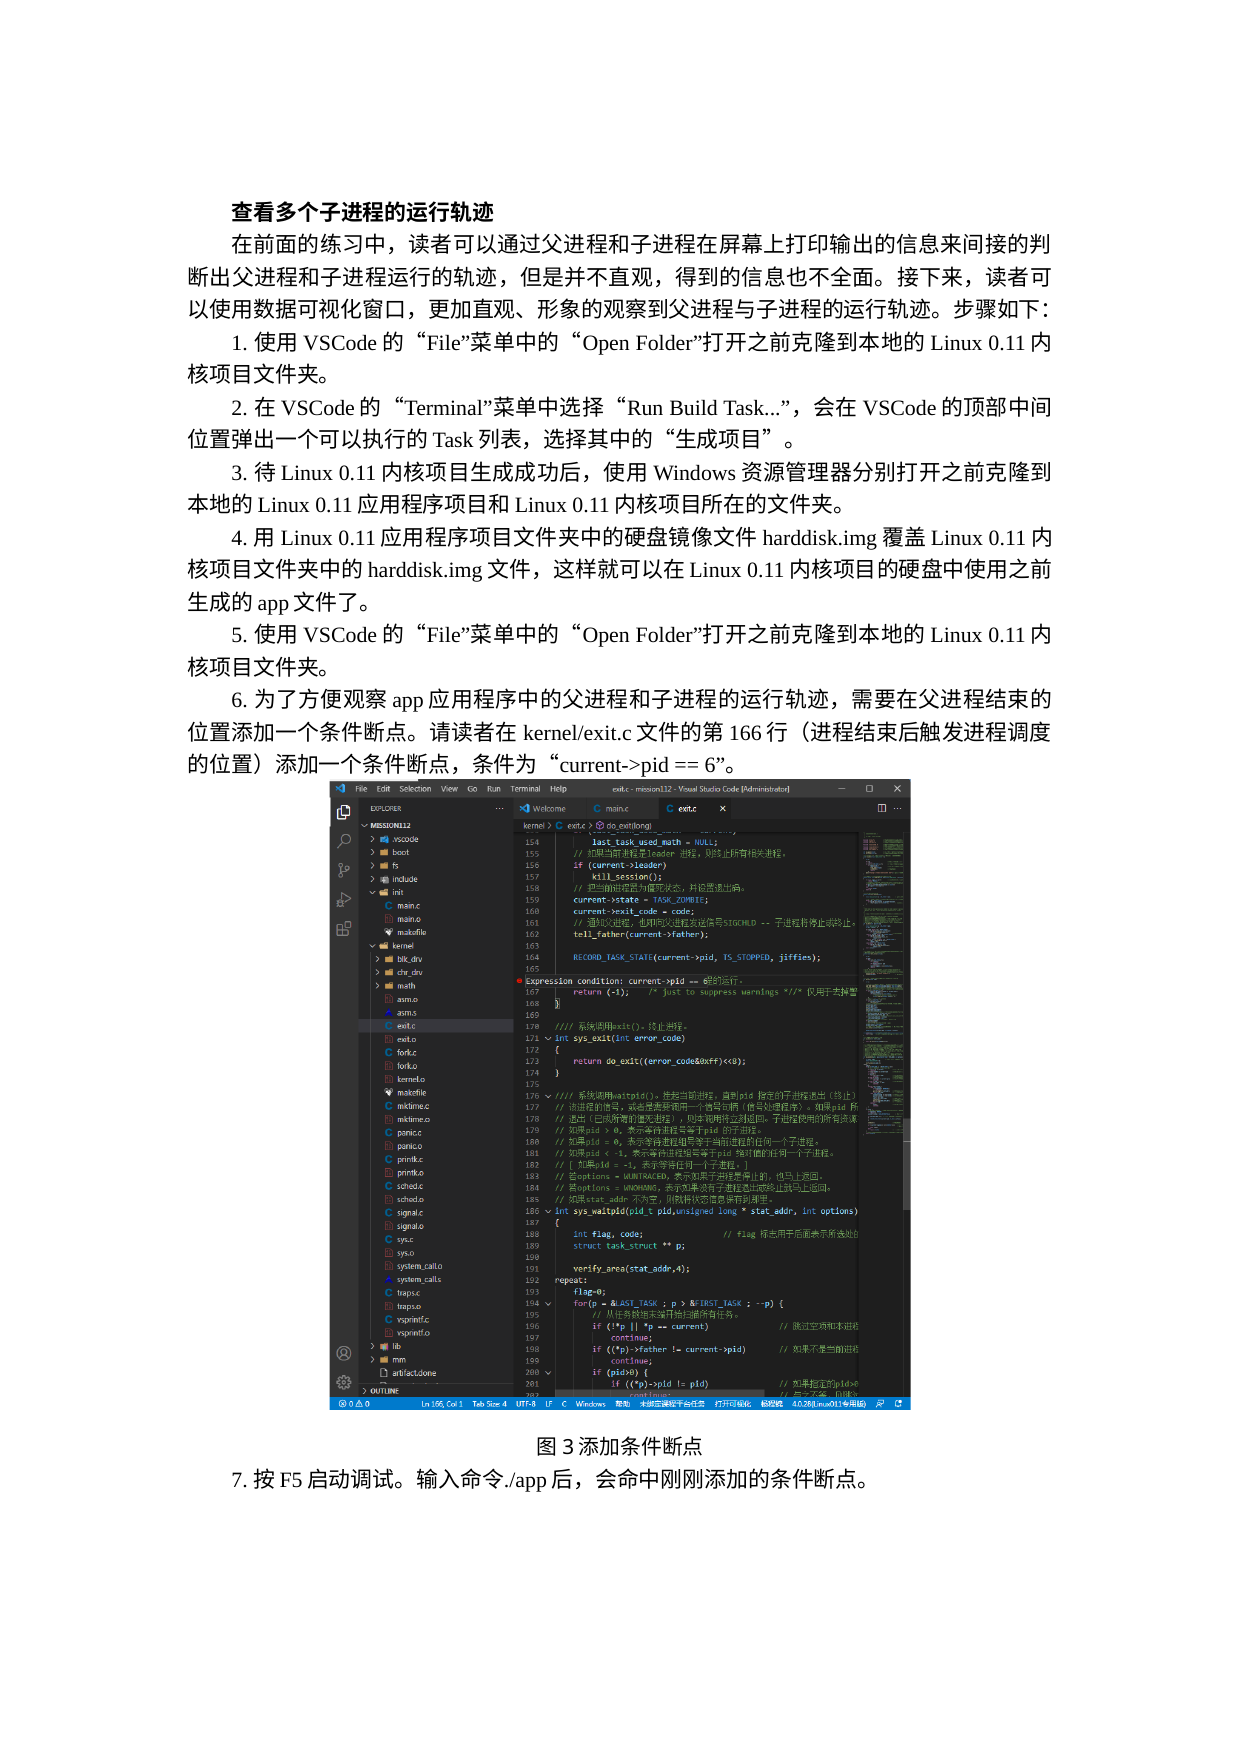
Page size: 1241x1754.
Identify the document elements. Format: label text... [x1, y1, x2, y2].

text 查看多个子进程的运行轨迹 [187, 194, 1053, 227]
text 图 3 添加条件断点 [187, 1429, 1053, 1462]
text 2. 在VSCode的“Terminal”菜单中选择“Run Build Task...”，会在VSCode的顶部中间位置弹出一个可以执行的Task列表，选择其中的“生成项目”。 [187, 389, 1053, 454]
text 1. 使用VSCode的“File”菜单中的“Open Folder”打开之前克隆到本地的Linux 0.11内核项目文件夹。 [187, 324, 1053, 389]
text 6. 为了方便观察app应用程序中的父进程和子进程的运行轨迹，需要在父进程结束的位置添加一个条件断点。请读者在kernel/exit.c文件的第166行（进程结束后触发进程调度的位置）添加一个条件断点，条件为“current->pid == 6”。 [187, 682, 1053, 779]
text 5. 使用VSCode的“File”菜单中的“Open Folder”打开之前克隆到本地的Linux 0.11内核项目文件夹。 [187, 617, 1053, 682]
text 7. 按F5启动调试。输入命令./app后，会命中刚刚添加的条件断点。 [187, 1462, 1053, 1494]
text 4. 用Linux 0.11应用程序项目文件夹中的硬盘镜像文件harddisk.img覆盖Linux 0.11内核项目文件夹中的harddisk.img文件，这样就可以在Linux 0.11内核项目的硬盘中使用之前生成的app文件了。 [187, 519, 1053, 617]
text 3. 待Linux 0.11内核项目生成成功后，使用Windows资源管理器分别打开之前克隆到本地的Linux 0.11应用程序项目和Linux 0.11内核项目所在的文件夹。 [187, 454, 1053, 519]
text 在前面的练习中，读者可以通过父进程和子进程在屏幕上打印输出的信息来间接的判断出父进程和子进程运行的轨迹，但是并不直观，得到的信息也不全面。接下来，读者可以使用数据可视化窗口，更加直观、形象的观察到父进程与子进程的运行轨迹。步骤如下： [187, 227, 1053, 324]
picture [329, 779, 911, 1410]
